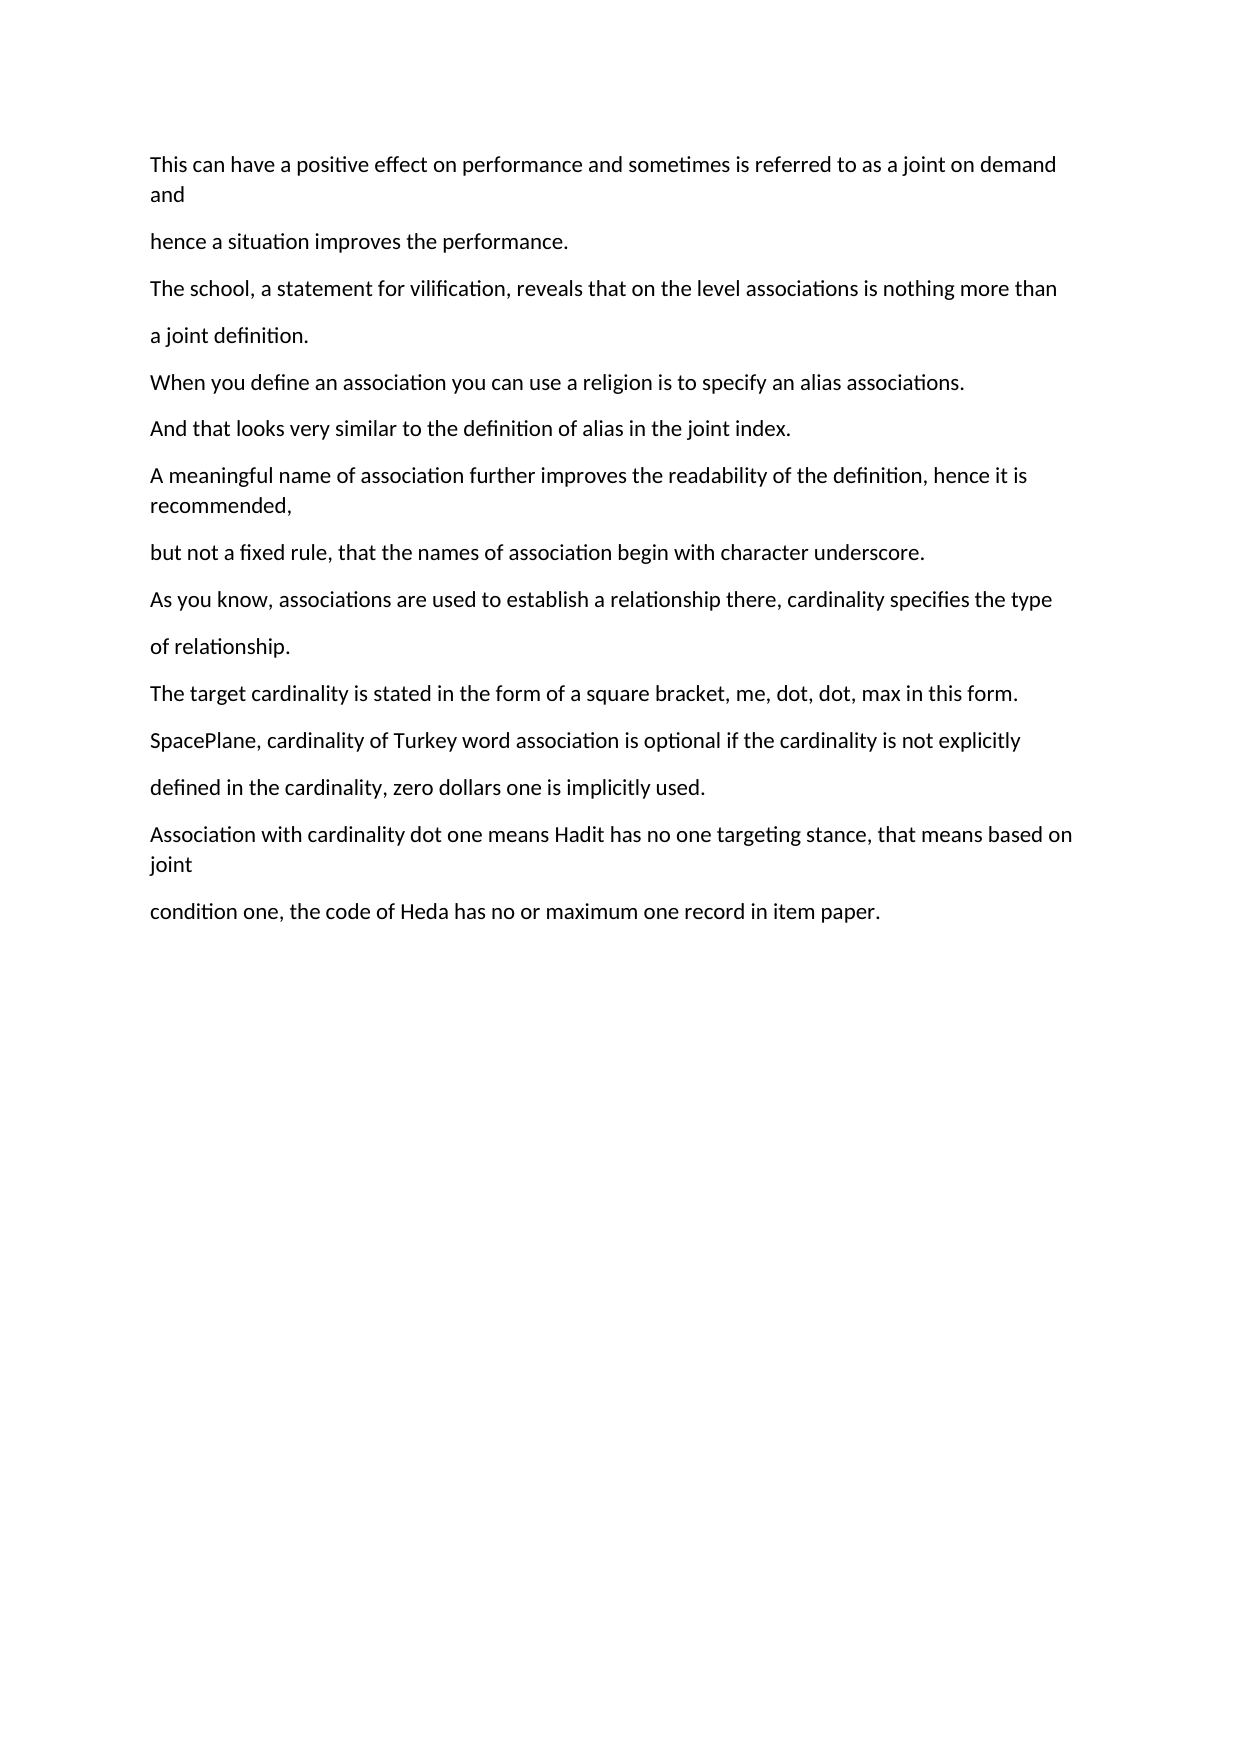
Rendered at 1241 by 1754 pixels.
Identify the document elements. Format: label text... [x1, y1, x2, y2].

text Association with cardinality dot one means Hadit has no one targeting stance, that means based on joint [150, 820, 1090, 878]
text SpacePlane, cardinality of Turkey word association is optional if the cardinality is not explicitly [150, 726, 1090, 754]
text When you define an association you can use a religion is to specify an alias associations. [150, 368, 1090, 396]
text This can have a positive effect on performance and sometimes is referred to as a joint on demand and [150, 150, 1090, 208]
text but not a fixed rule, that the names of association begin with character underscore. [150, 538, 1090, 567]
text And that looks very similar to the definition of alias in the joint index. [150, 414, 1090, 443]
text a joint definition. [150, 321, 1090, 349]
text defined in the cardinality, zero dollars one is implicitly used. [150, 773, 1090, 801]
text The school, a statement for vilification, reveals that on the level associations is nothing more than [150, 274, 1090, 302]
text hence a situation improves the performance. [150, 227, 1090, 255]
text A meaningful name of association further improves the readability of the definition, hence it is recommended, [150, 461, 1090, 520]
text condition one, the code of Heda has no or maximum one record in item paper. [150, 897, 1090, 925]
text As you know, associations are used to establish a relationship there, cardinality specifies the type [150, 585, 1090, 613]
text of relationship. [150, 632, 1090, 660]
text The target cardinality is stated in the form of a square bracket, me, dot, dot, max in this form. [150, 679, 1090, 707]
